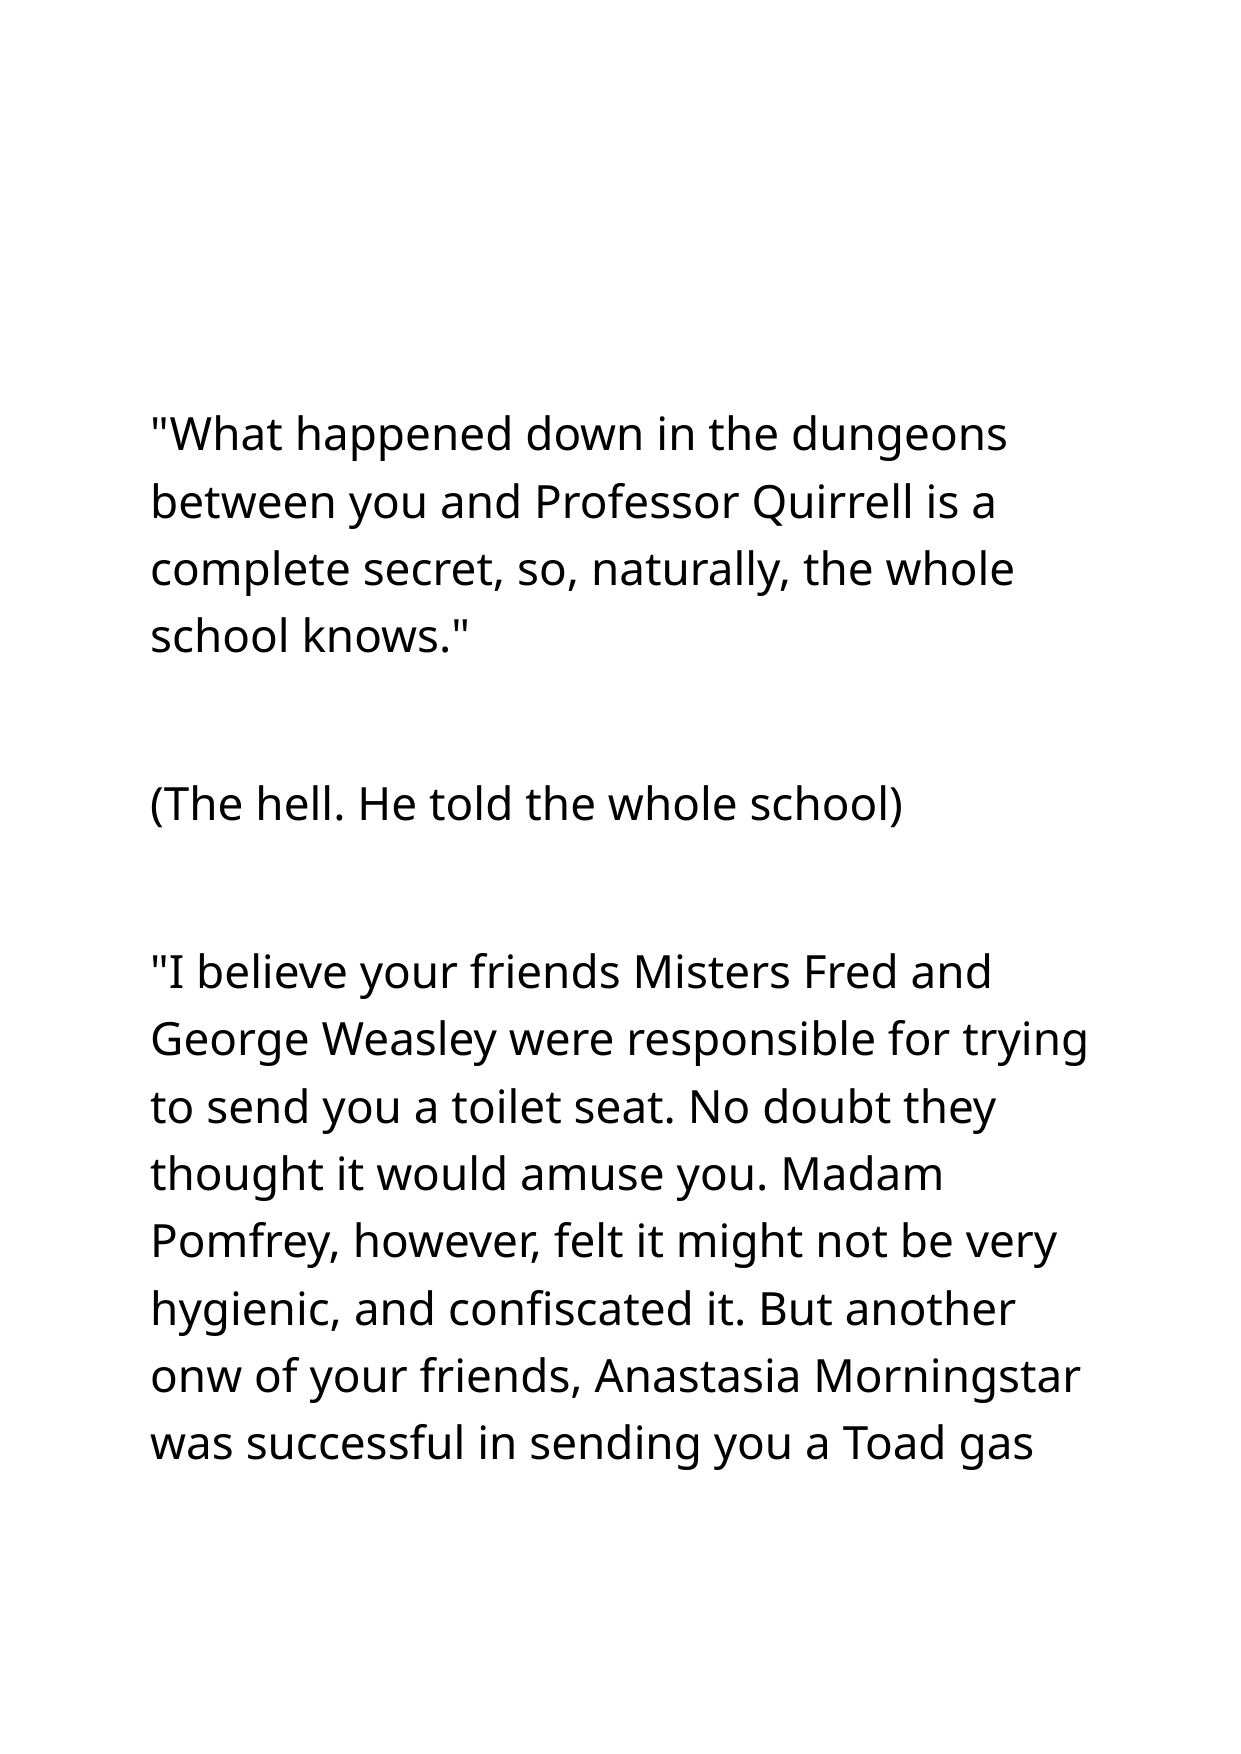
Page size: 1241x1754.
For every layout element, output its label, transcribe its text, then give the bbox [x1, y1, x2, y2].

text (The hell. He told the whole school) [150, 772, 1090, 834]
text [150, 939, 1090, 1473]
text "What happened down in the dungeons between you and Professor Quirrell is a complete secret, so, naturally, the whole school knows." [150, 402, 1090, 666]
